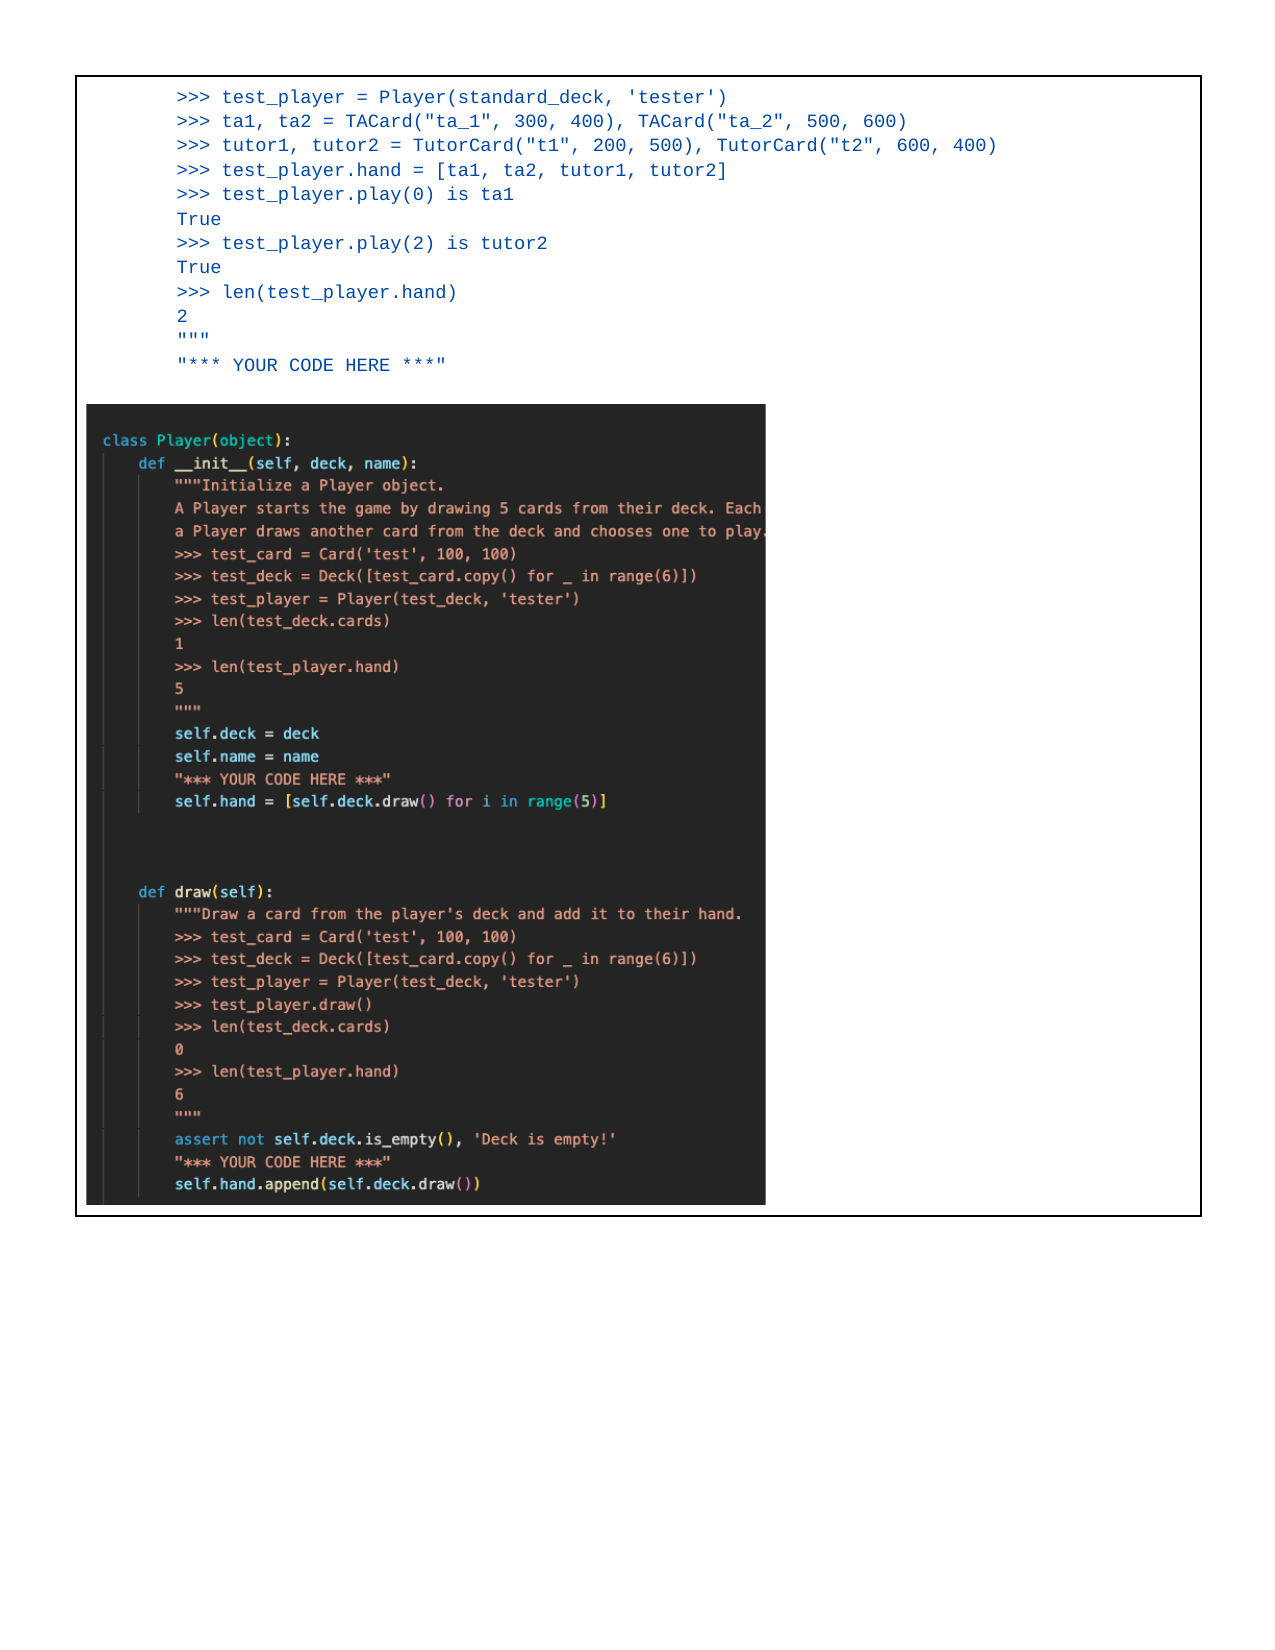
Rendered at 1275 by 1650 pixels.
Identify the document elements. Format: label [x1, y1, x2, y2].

picture [86, 404, 766, 1205]
table_header [77, 77, 1200, 1215]
